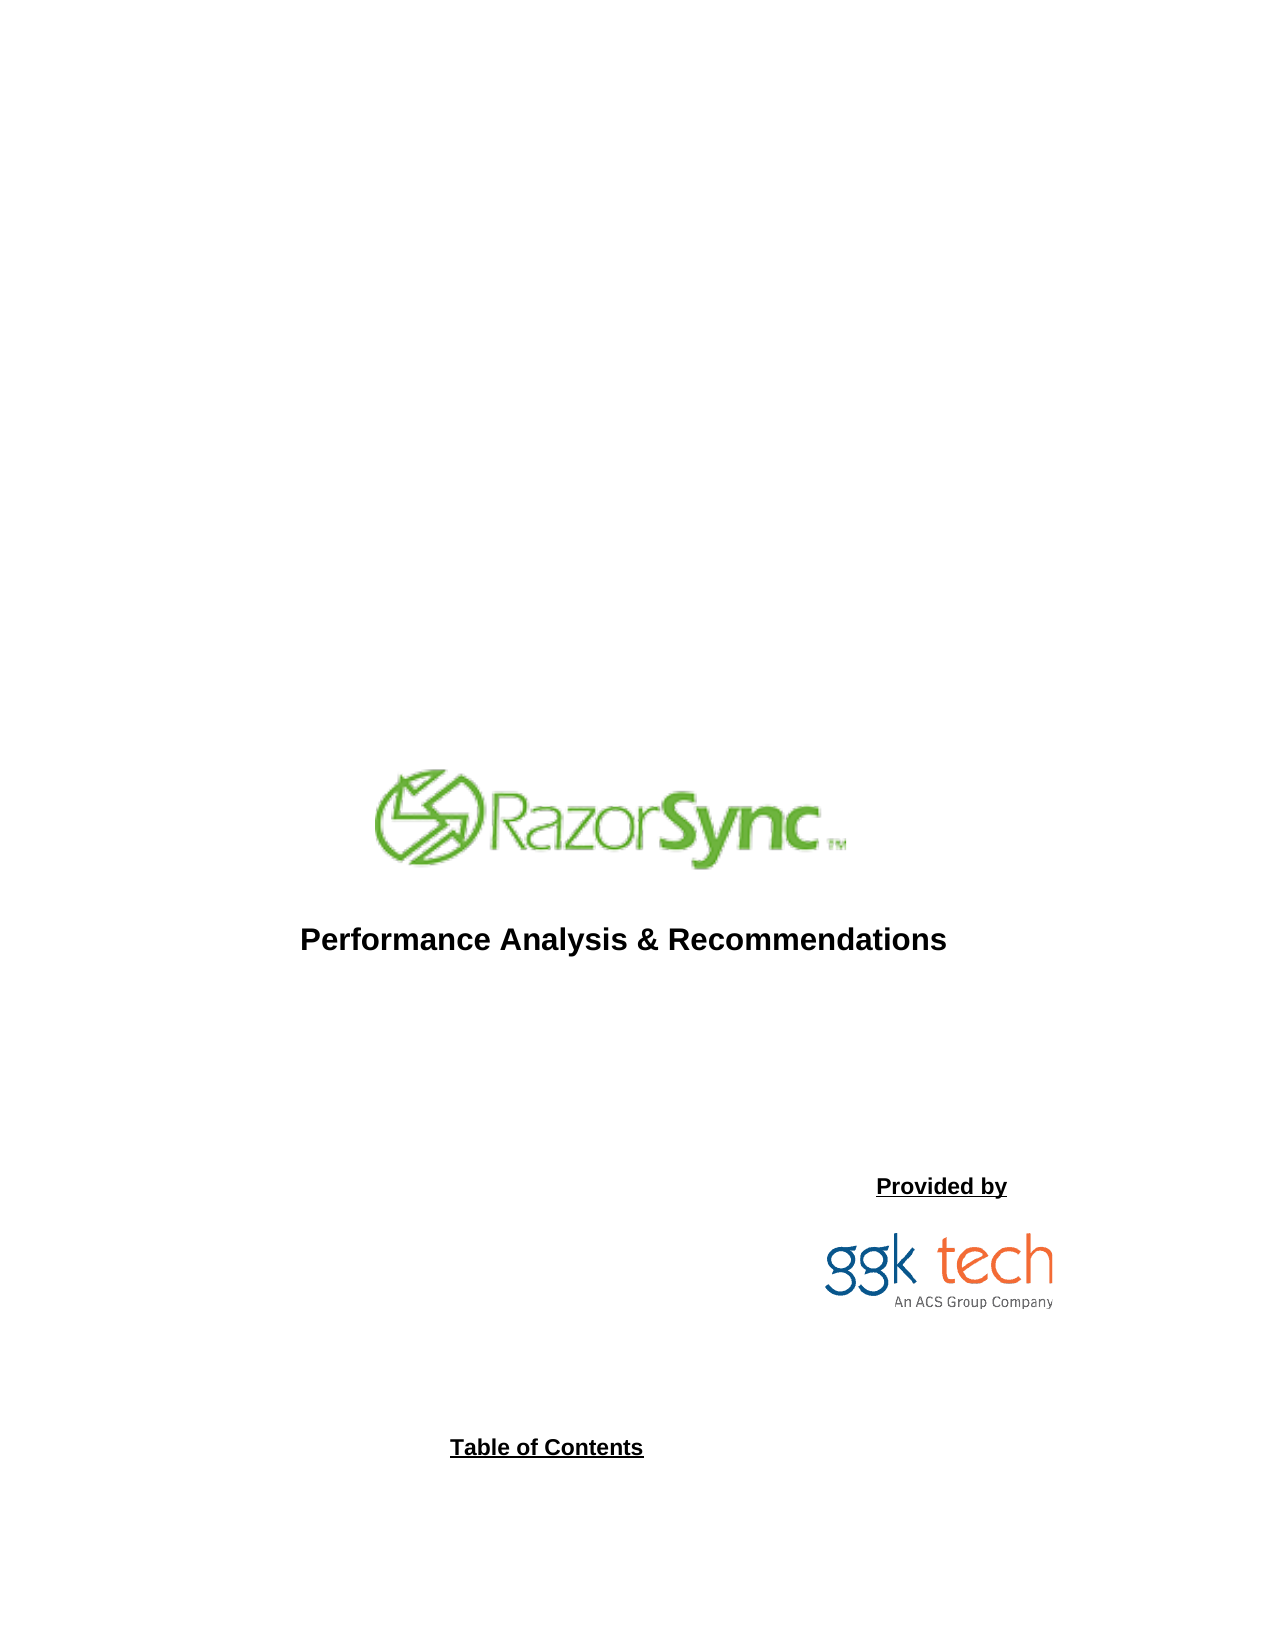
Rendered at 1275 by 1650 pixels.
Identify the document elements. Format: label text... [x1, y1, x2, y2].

picture [825, 1233, 1053, 1309]
text Performance Analysis & Recommendations [150, 921, 1125, 956]
picture [375, 723, 847, 917]
text Provided by [150, 1173, 1125, 1199]
text Table of Contents [375, 1433, 1125, 1460]
